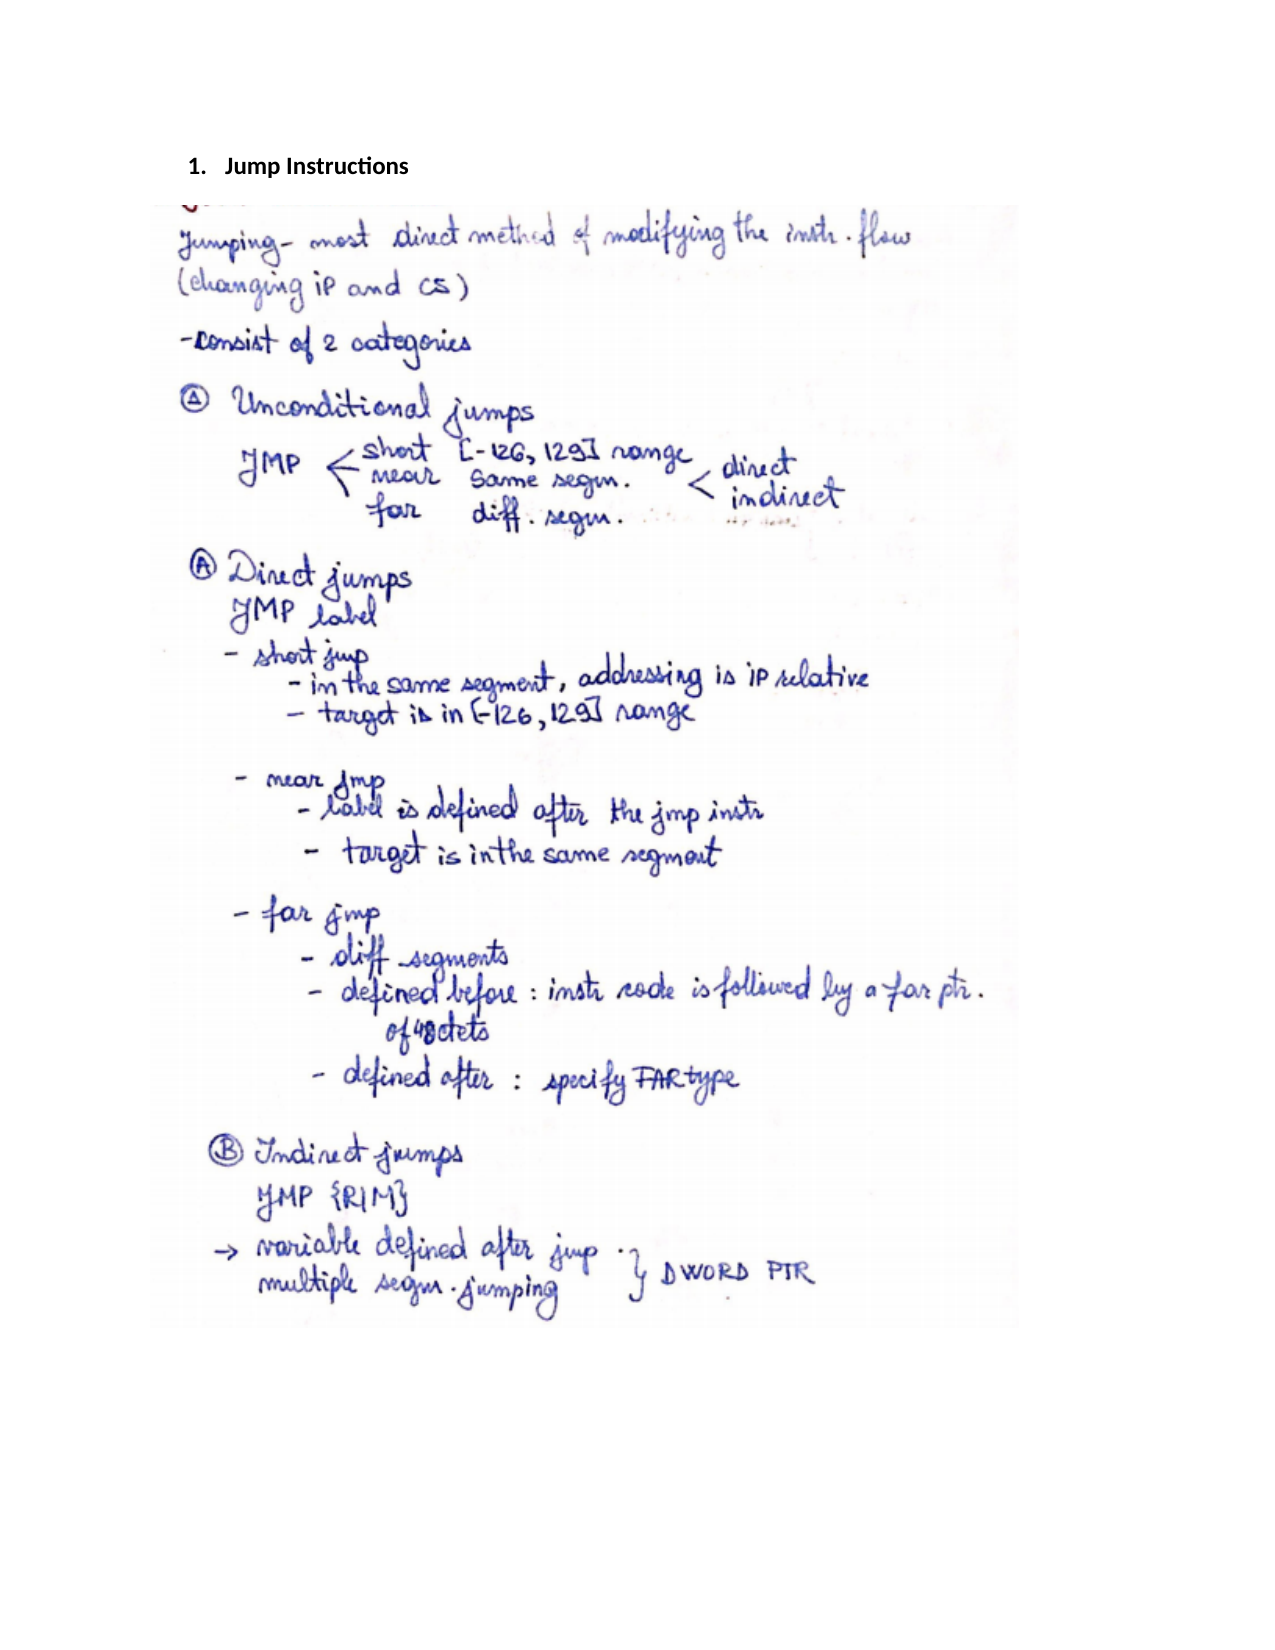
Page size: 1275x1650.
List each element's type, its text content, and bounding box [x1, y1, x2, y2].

list Jump Instructions [187, 150, 1125, 181]
picture [150, 205, 1019, 1328]
